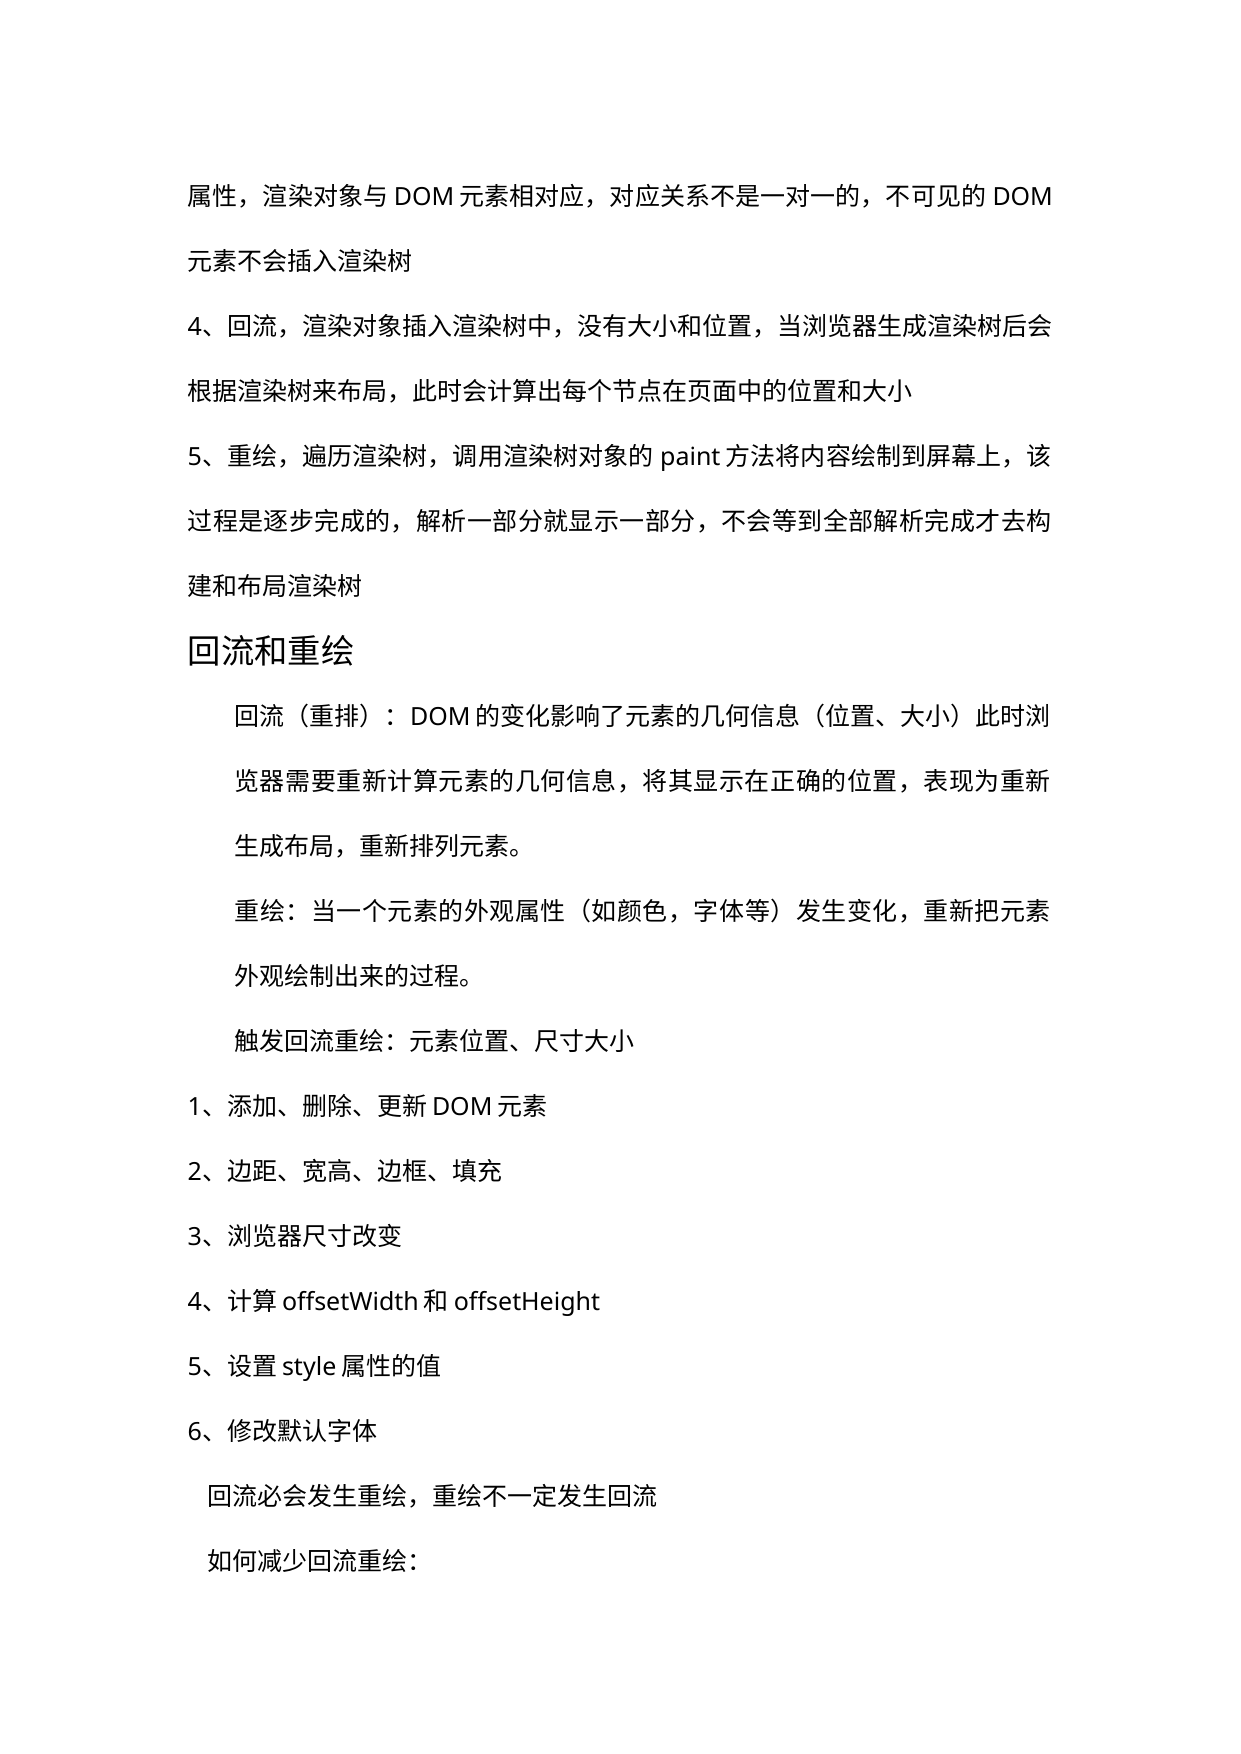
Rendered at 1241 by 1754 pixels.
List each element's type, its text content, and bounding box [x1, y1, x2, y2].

list 设置style属性的值 [187, 1332, 1053, 1397]
list 修改默认字体 [187, 1397, 1053, 1462]
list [187, 162, 1053, 292]
list 重绘，遍历渲染树，调用渲染树对象的paint方法将内容绘制到屏幕上，该过程是逐步完成的，解析一部分就显示一部分，不会等到全部解析完成才去构建和布局渲染树 [187, 422, 1053, 617]
list 回流和重绘 [187, 617, 1053, 682]
list 计算offsetWidth和offsetHeight [187, 1267, 1053, 1332]
list 回流，渲染对象插入渲染树中，没有大小和位置，当浏览器生成渲染树后会根据渲染树来布局，此时会计算出每个节点在页面中的位置和大小 [187, 292, 1053, 422]
list 重绘：当一个元素的外观属性（如颜色，字体等）发生变化，重新把元素外观绘制出来的过程。 [234, 877, 1053, 1007]
list 回流（重排）：DOM的变化影响了元素的几何信息（位置、大小）此时浏览器需要重新计算元素的几何信息，将其显示在正确的位置，表现为重新生成布局，重新排列元素。 [234, 682, 1053, 877]
list 边距、宽高、边框、填充 [187, 1137, 1053, 1202]
list 浏览器尺寸改变 [187, 1202, 1053, 1267]
list 如何减少回流重绘： [187, 1527, 1053, 1592]
list 触发回流重绘：元素位置、尺寸大小 [234, 1007, 1053, 1072]
list 回流必会发生重绘，重绘不一定发生回流 [187, 1462, 1053, 1527]
list 添加、删除、更新DOM元素 [187, 1072, 1053, 1137]
